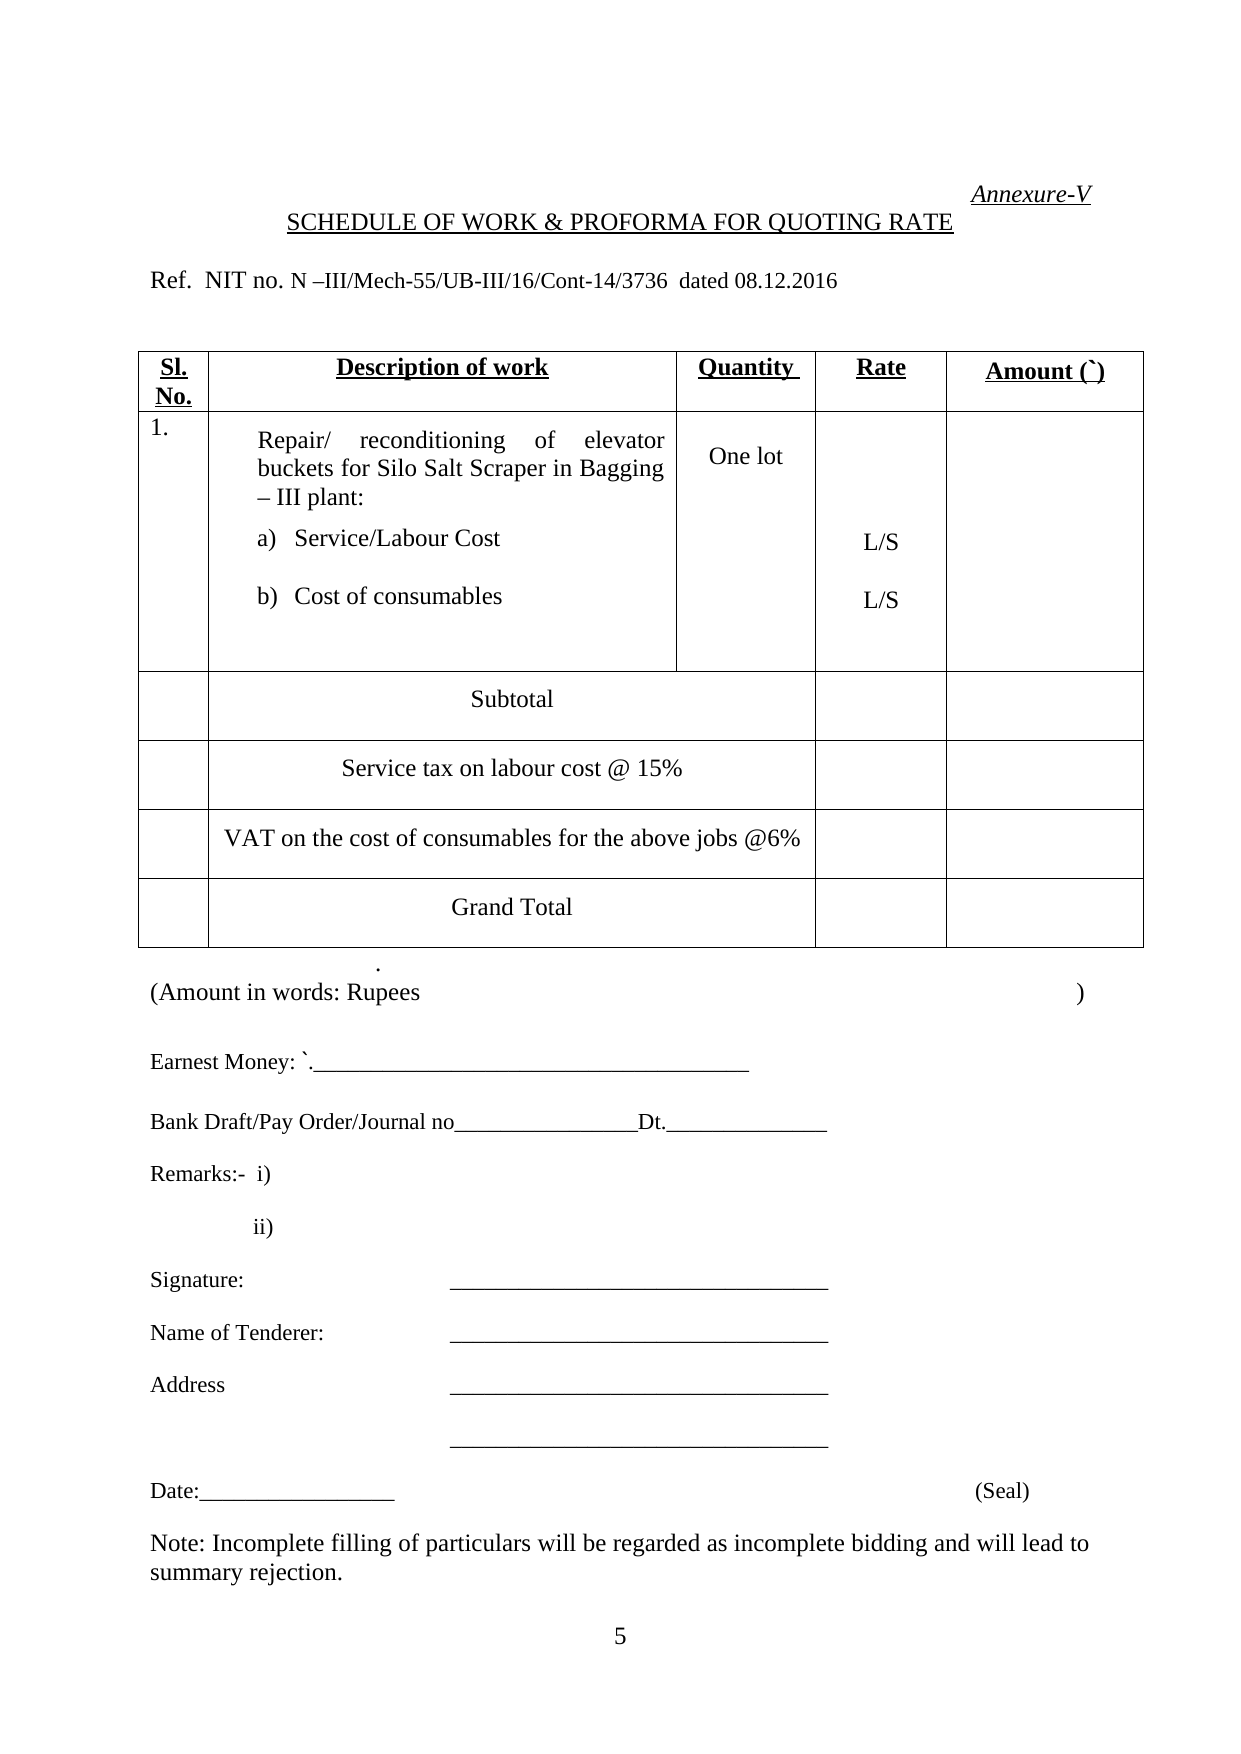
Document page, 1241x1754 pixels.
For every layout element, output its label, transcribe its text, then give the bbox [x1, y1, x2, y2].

text . [150, 948, 1090, 977]
text ii) [150, 1213, 1090, 1239]
text Name of Tenderer: _________________________________ [150, 1318, 1090, 1345]
table_cell [139, 672, 208, 740]
table_header Quantity [677, 352, 815, 411]
table_header Rate [816, 352, 946, 411]
table_cell [139, 879, 208, 947]
text Ref. NIT no. N –III/Mech-55/UB-III/16/Cont-14/3736 dated 08.12.2016 [150, 265, 1090, 294]
table_cell [947, 672, 1143, 740]
table_cell Subtotal [209, 672, 815, 740]
table_cell Grand Total [209, 879, 815, 947]
table_header Sl. No. [139, 352, 208, 411]
text Earnest Money: `.______________________________________ [150, 1045, 1090, 1076]
table_cell Repair/ reconditioning of elevator buckets for Silo Salt Scraper in Bagging – III plant: Service/Labour Cost Cost of consumables [209, 412, 676, 671]
text Date:_________________ (Seal) [150, 1477, 1090, 1503]
table_cell 1. [139, 412, 208, 671]
table_header Amount (`) [947, 352, 1143, 411]
table_cell Service tax on labour cost @ 15% [209, 741, 815, 809]
text Signature: _________________________________ [150, 1266, 1090, 1292]
table_cell [947, 741, 1143, 809]
table_cell L/S L/S [816, 412, 946, 671]
text _________________________________ [150, 1424, 1090, 1450]
table_cell One lot [677, 412, 815, 671]
table_cell [816, 879, 946, 947]
table_cell [816, 741, 946, 809]
table_cell [139, 741, 208, 809]
table_header Description of work [209, 352, 676, 411]
table_cell [947, 879, 1143, 947]
text Annexure-V [150, 179, 1090, 207]
text Address _________________________________ [150, 1371, 1090, 1398]
table_cell [816, 810, 946, 878]
subtitle Note: Incomplete filling of particulars will be regarded as incomplete bidding and will lead to summary rejection. [150, 1528, 1090, 1586]
table_cell [816, 672, 946, 740]
table_cell [947, 412, 1143, 671]
text SCHEDULE OF WORK & PROFORMA FOR QUOTING RATE [150, 207, 1090, 236]
text Bank Draft/Pay Order/Journal no________________Dt.______________ [150, 1108, 1090, 1134]
text Remarks:- i) [150, 1160, 1090, 1187]
text (Amount in words: Rupees ) [150, 977, 1090, 1006]
table_cell [947, 810, 1143, 878]
table_cell [139, 810, 208, 878]
table_cell VAT on the cost of consumables for the above jobs @6% [209, 810, 815, 878]
